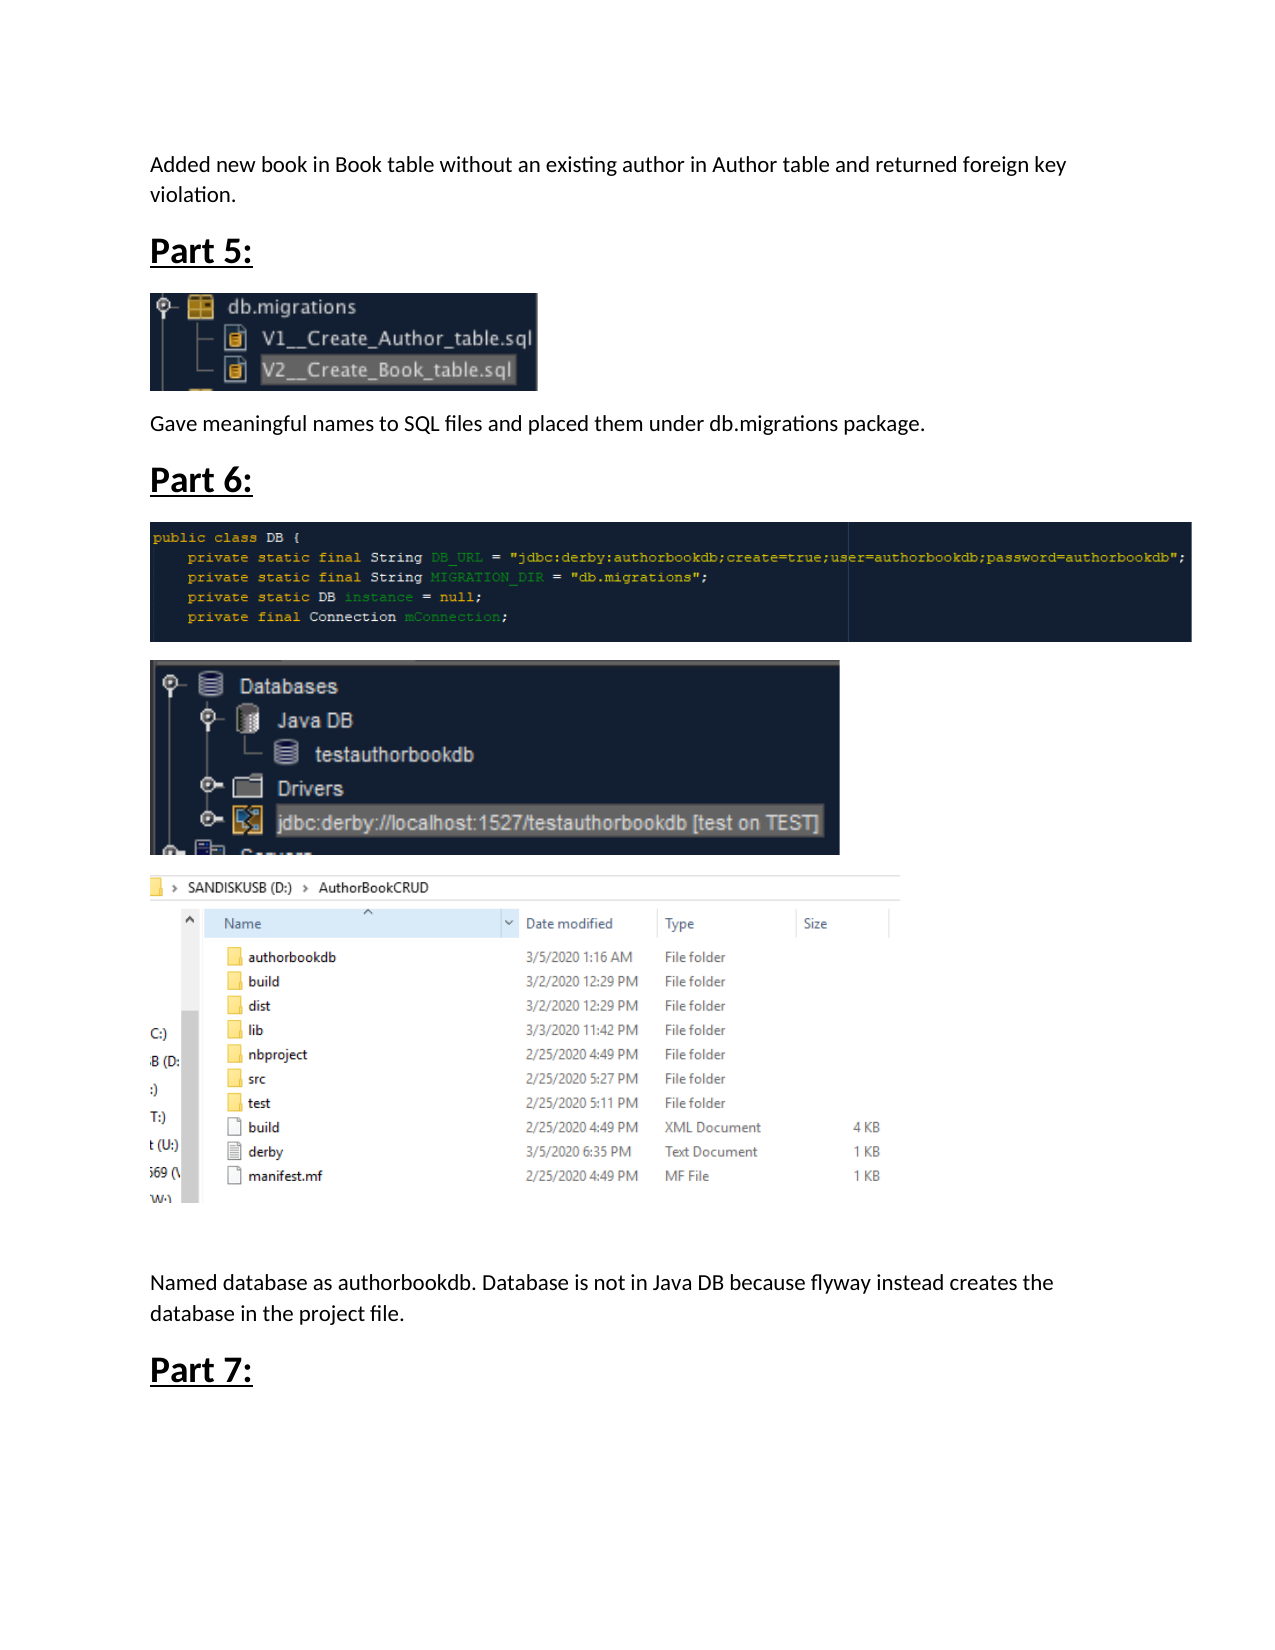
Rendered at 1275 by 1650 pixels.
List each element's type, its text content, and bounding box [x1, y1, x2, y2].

picture [150, 660, 840, 855]
text Part 7: [150, 1346, 1125, 1391]
text Gave meaningful names to SQL files and placed them under db.migrations package. [150, 409, 1125, 437]
text Part 5: [150, 227, 1125, 273]
picture [150, 522, 1192, 642]
text Part 6: [150, 456, 1125, 502]
picture [150, 293, 538, 391]
text Named database as authorbookdb. Database is not in Java DB because flyway instead creates the database in the project file. [150, 1268, 1125, 1327]
text Added new book in Book table without an existing author in Author table and returned foreign key violation. [150, 150, 1125, 208]
picture [150, 873, 901, 1203]
